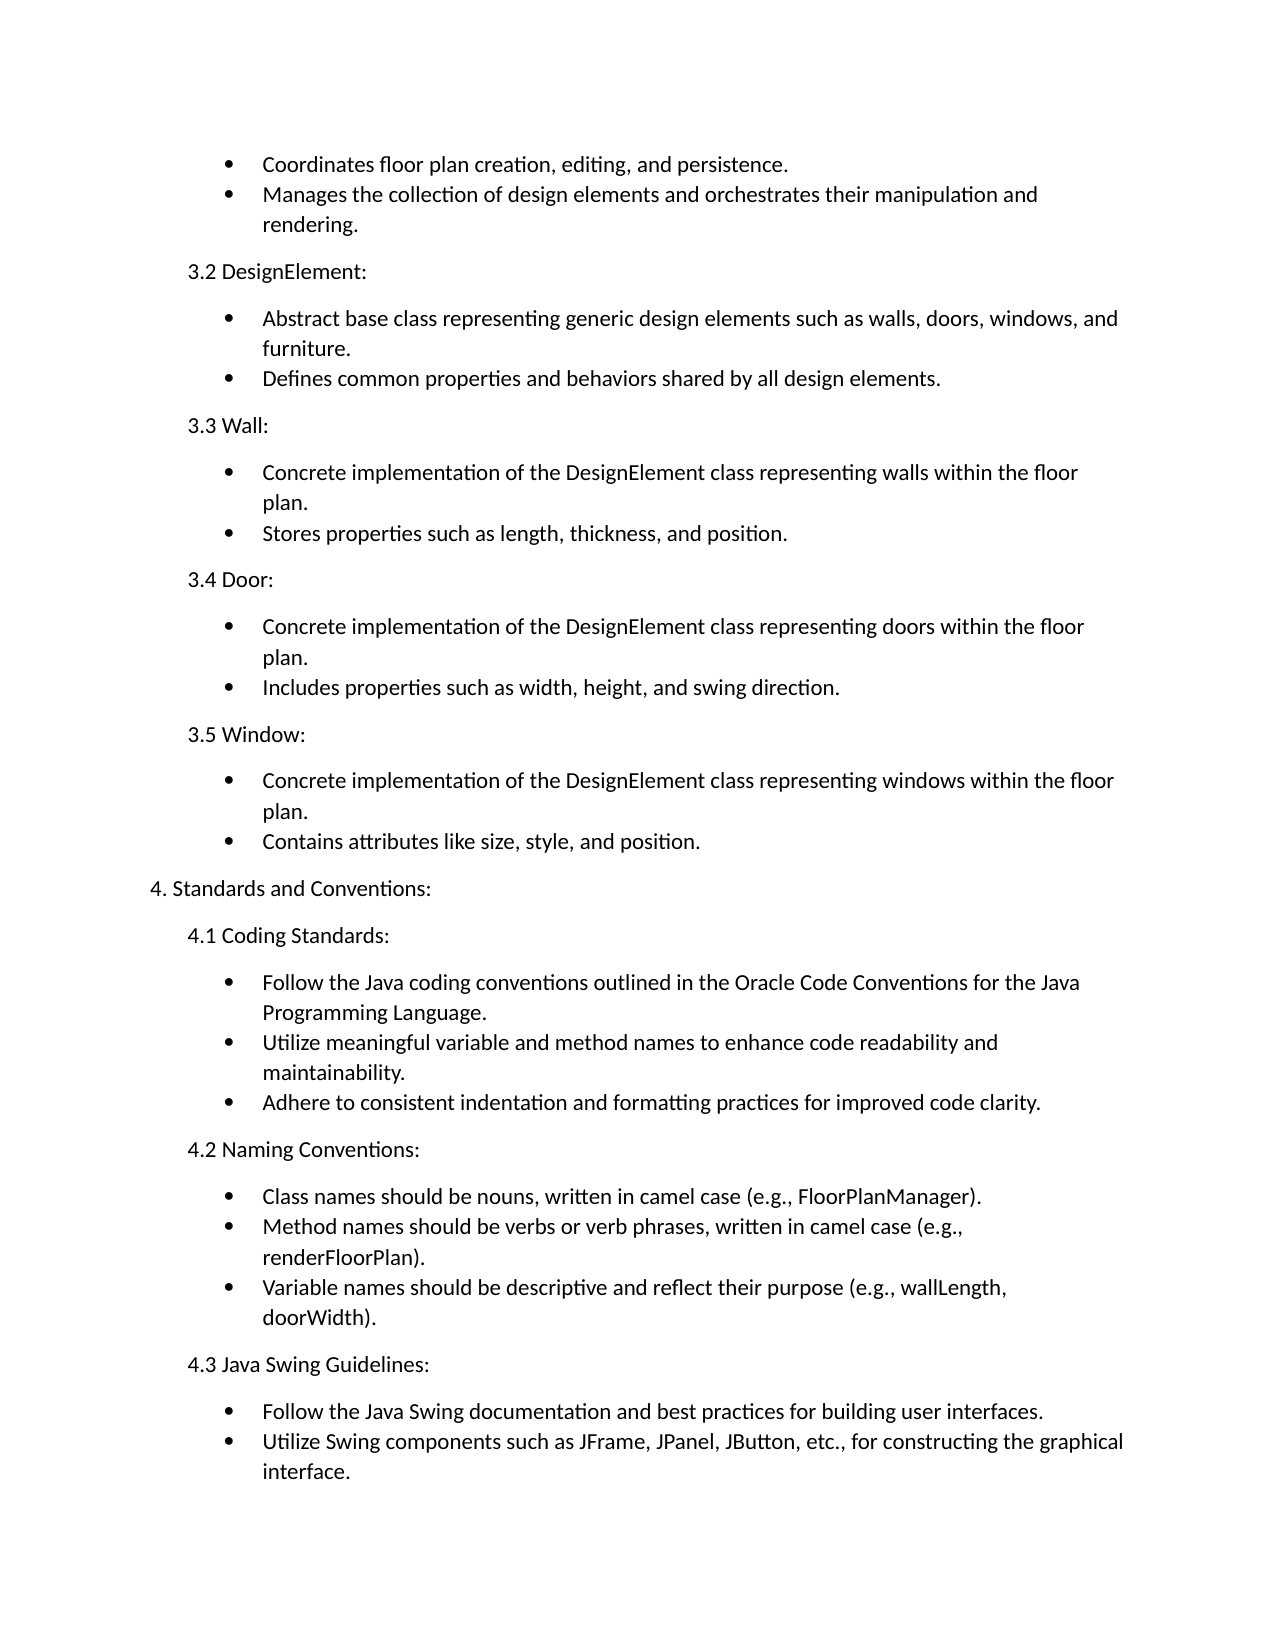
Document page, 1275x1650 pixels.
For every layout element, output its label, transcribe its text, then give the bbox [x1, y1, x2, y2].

list Stores properties such as length, thickness, and position. [225, 519, 1125, 547]
list Coordinates floor plan creation, editing, and persistence. [225, 150, 1125, 178]
list Contains attributes like size, style, and position. [225, 827, 1125, 855]
list Concrete implementation of the DesignElement class representing walls within the floor plan. [225, 458, 1125, 517]
text 4.3 Java Swing Guidelines: [187, 1350, 1125, 1378]
list Variable names should be descriptive and reflect their purpose (e.g., wallLength, doorWidth). [225, 1273, 1125, 1331]
list Follow the Java Swing documentation and best practices for building user interfaces. [225, 1397, 1125, 1425]
text 3.2 DesignElement: [187, 257, 1125, 285]
list Manages the collection of design elements and orchestrates their manipulation and rendering. [225, 180, 1125, 238]
list Utilize meaningful variable and method names to enhance code readability and maintainability. [225, 1028, 1125, 1086]
list Includes properties such as width, height, and swing direction. [225, 673, 1125, 701]
list Concrete implementation of the DesignElement class representing doors within the floor plan. [225, 612, 1125, 671]
text 3.3 Wall: [187, 411, 1125, 439]
list Concrete implementation of the DesignElement class representing windows within the floor plan. [225, 767, 1125, 825]
text 3.4 Door: [187, 566, 1125, 594]
list Adhere to consistent indentation and formatting practices for improved code clarity. [225, 1088, 1125, 1117]
list Class names should be nouns, written in camel case (e.g., FloorPlanManager). [225, 1182, 1125, 1210]
list Method names should be verbs or verb phrases, written in camel case (e.g., renderFloorPlan). [225, 1212, 1125, 1271]
list Follow the Java coding conventions outlined in the Oracle Code Conventions for the Java Programming Language. [225, 968, 1125, 1026]
list Abstract base class representing generic design elements such as walls, doors, windows, and furniture. [225, 304, 1125, 362]
list Defines common properties and behaviors shared by all design elements. [225, 364, 1125, 393]
text 3.5 Window: [187, 720, 1125, 748]
text 4.1 Coding Standards: [187, 921, 1125, 949]
text 4. Standards and Conventions: [150, 874, 1125, 902]
list Utilize Swing components such as JFrame, JPanel, JButton, etc., for constructing the graphical interface. [225, 1427, 1125, 1485]
text 4.2 Naming Conventions: [187, 1135, 1125, 1163]
